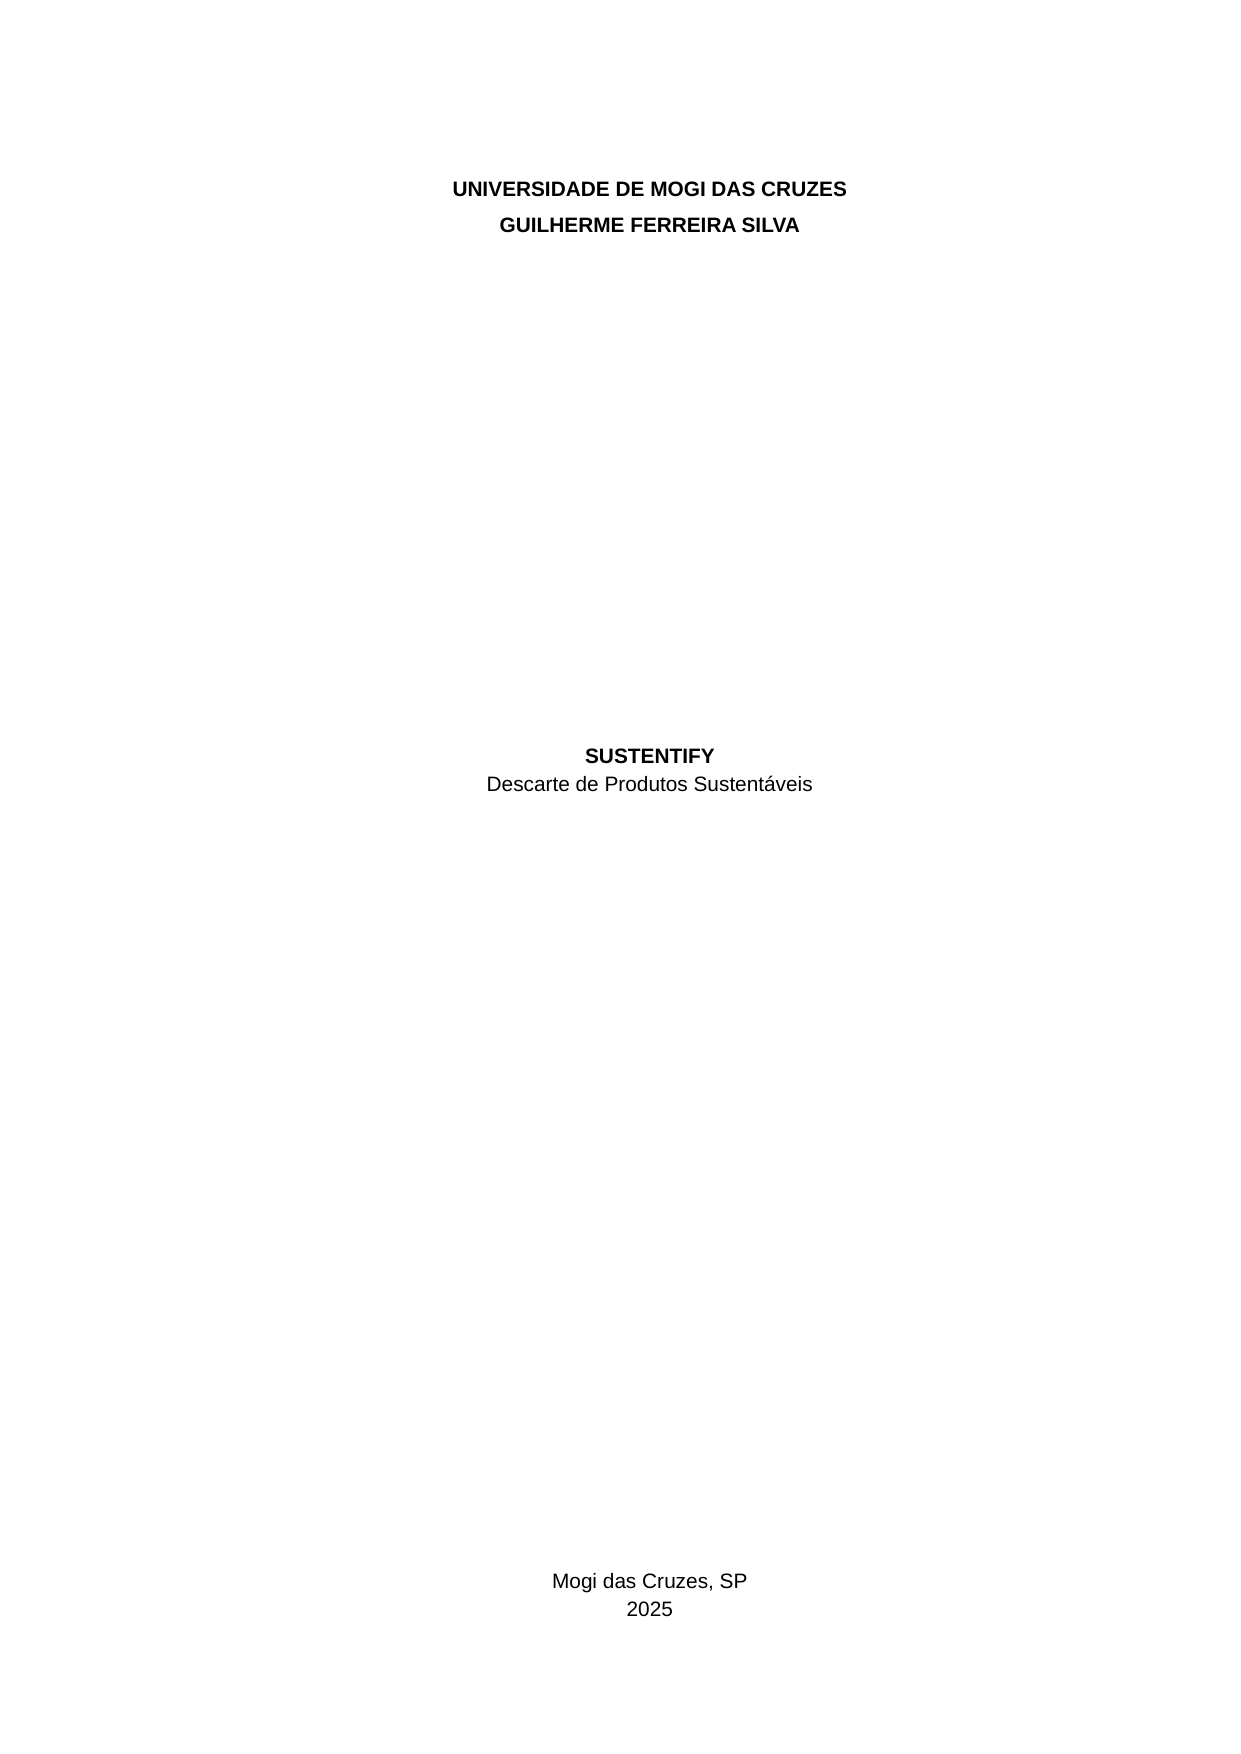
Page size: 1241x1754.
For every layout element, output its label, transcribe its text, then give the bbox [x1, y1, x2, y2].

text UNIVERSIDADE DE MOGI DAS CRUZES [177, 177, 1122, 201]
text SUSTENTIFY [177, 744, 1122, 768]
text GUILHERME FERREIRA SILVA [177, 213, 1122, 237]
text Mogi das Cruzes, SP [177, 1569, 1122, 1593]
text 2025 [177, 1597, 1122, 1621]
text Descarte de Produtos Sustentáveis [177, 772, 1122, 796]
